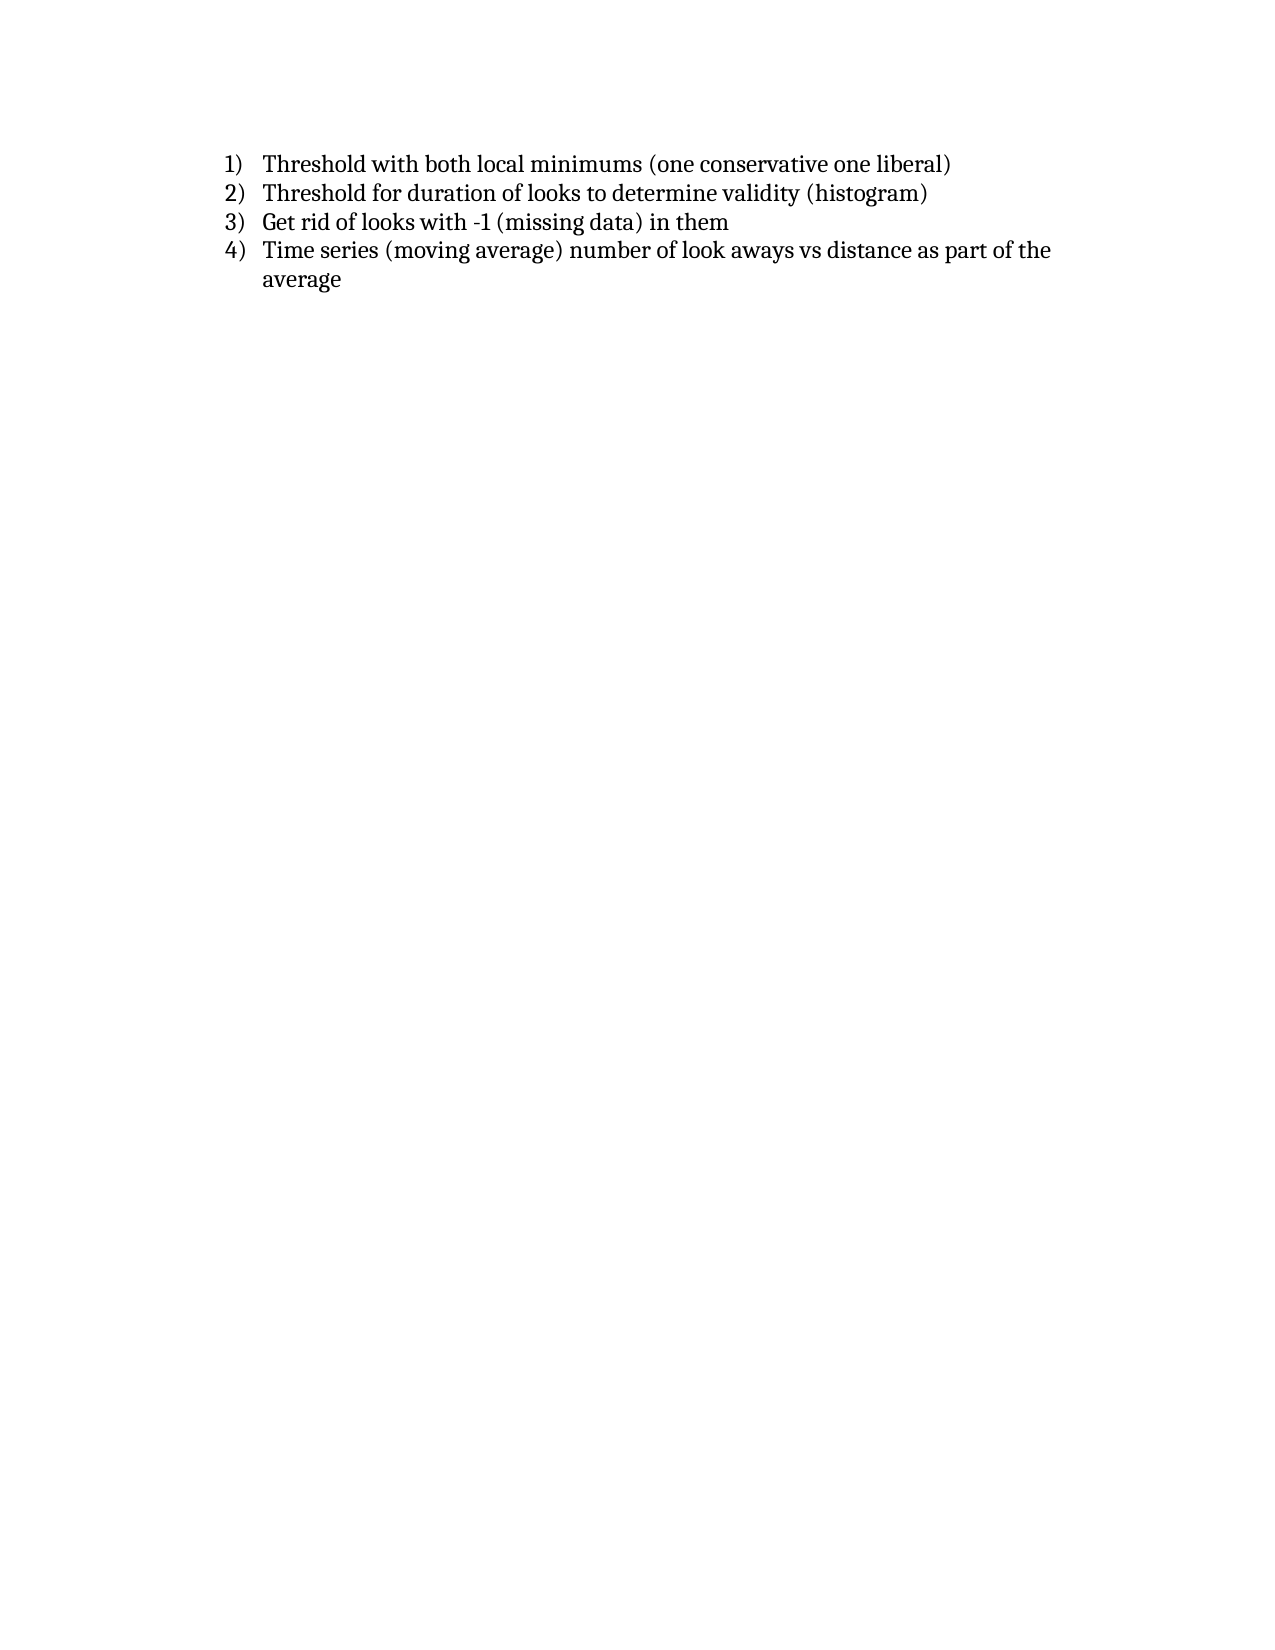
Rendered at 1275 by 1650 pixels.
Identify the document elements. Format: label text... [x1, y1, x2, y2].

list Threshold with both local minimums (one conservative one liberal) [225, 150, 1087, 179]
list Get rid of looks with -1 (missing data) in them [225, 207, 1087, 236]
list Time series (moving average) number of look aways vs distance as part of the average [225, 236, 1087, 294]
list Threshold for duration of looks to determine validity (histogram) [225, 179, 1087, 207]
